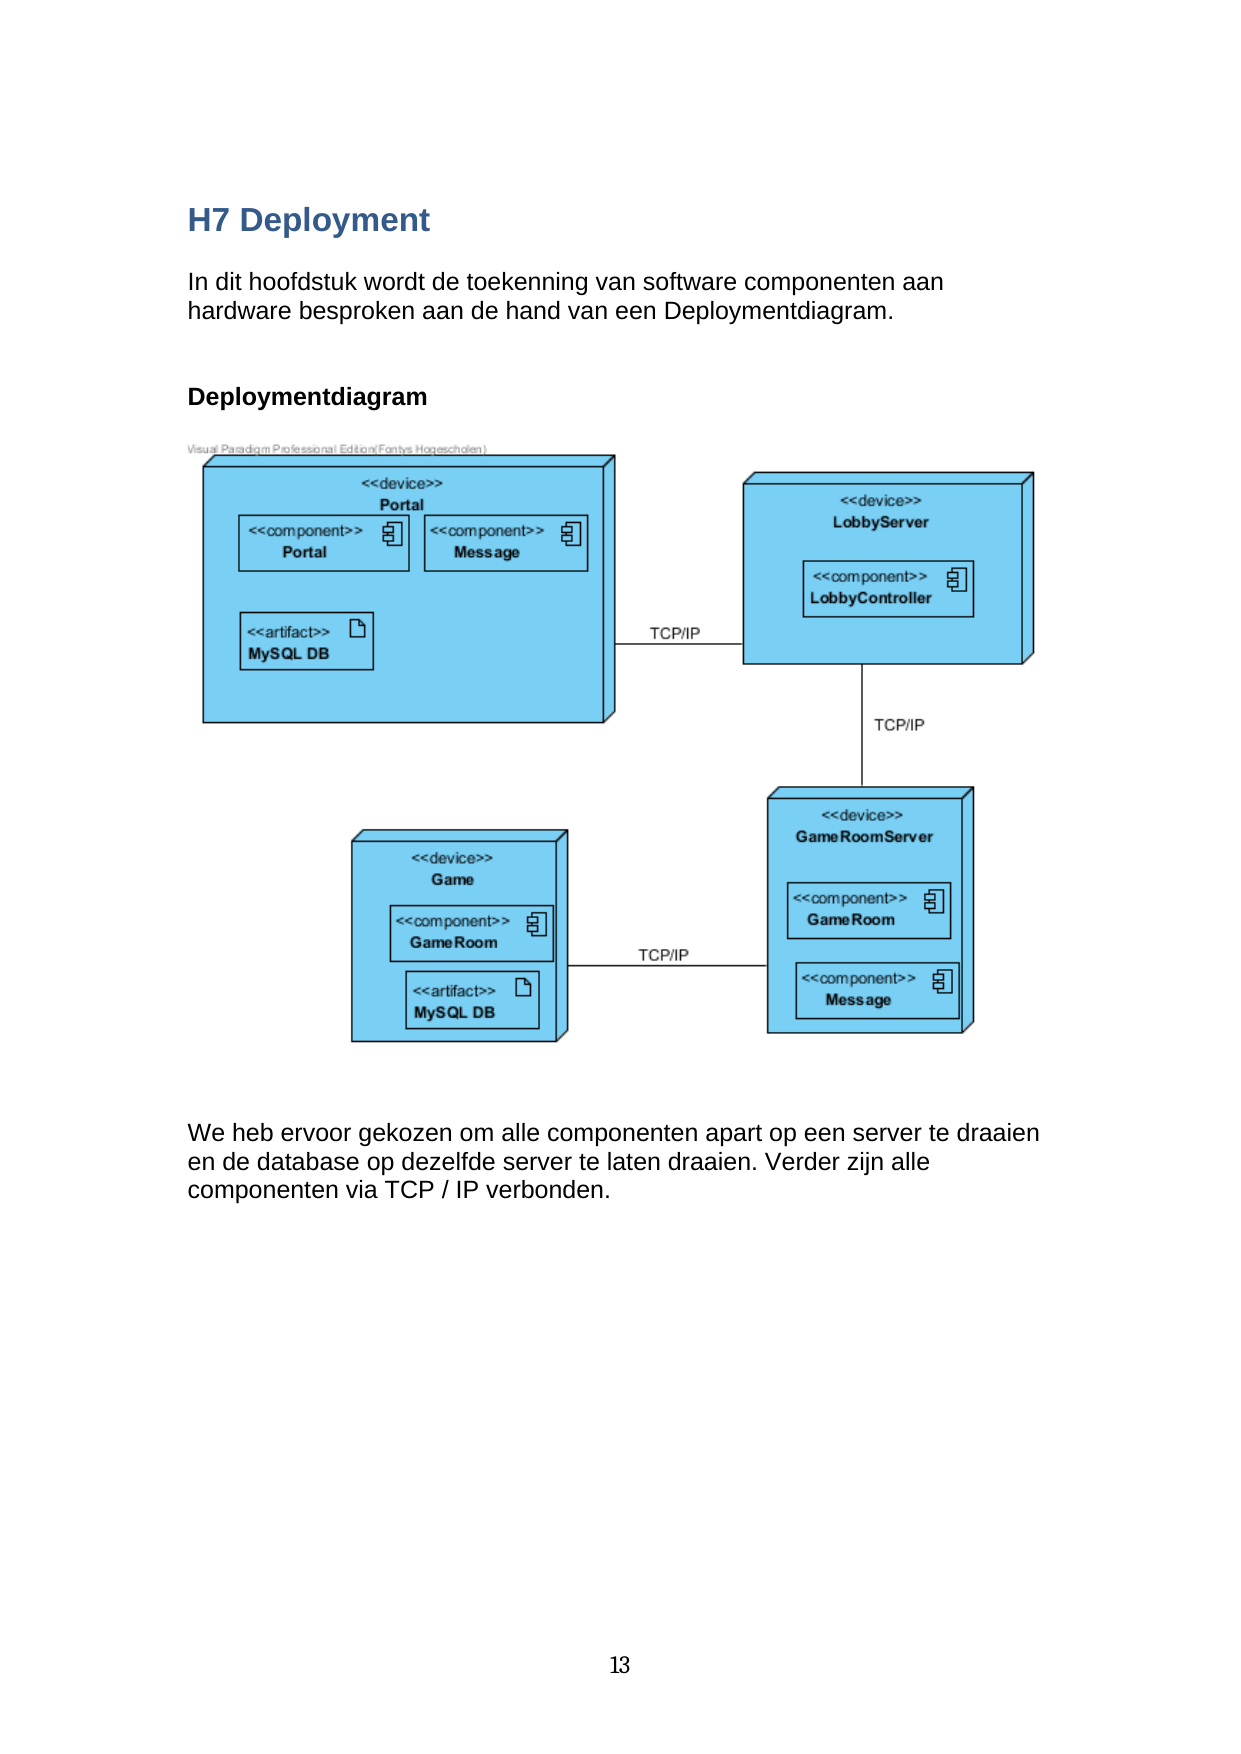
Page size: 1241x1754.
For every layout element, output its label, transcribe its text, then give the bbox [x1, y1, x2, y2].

text Deploymentdiagram [187, 382, 1053, 411]
text We heb ervoor gekozen om alle componenten apart op een server te draaien en de database op dezelfde server te laten draaien. Verder zijn alle componenten via TCP / IP verbonden. [187, 1118, 1053, 1204]
text In dit hoofdstuk wordt de toekenning van software componenten aan hardware besproken aan de hand van een Deploymentdiagram. [187, 267, 1053, 325]
subtitle H7 Deployment [187, 200, 1053, 238]
picture [187, 439, 1053, 1061]
